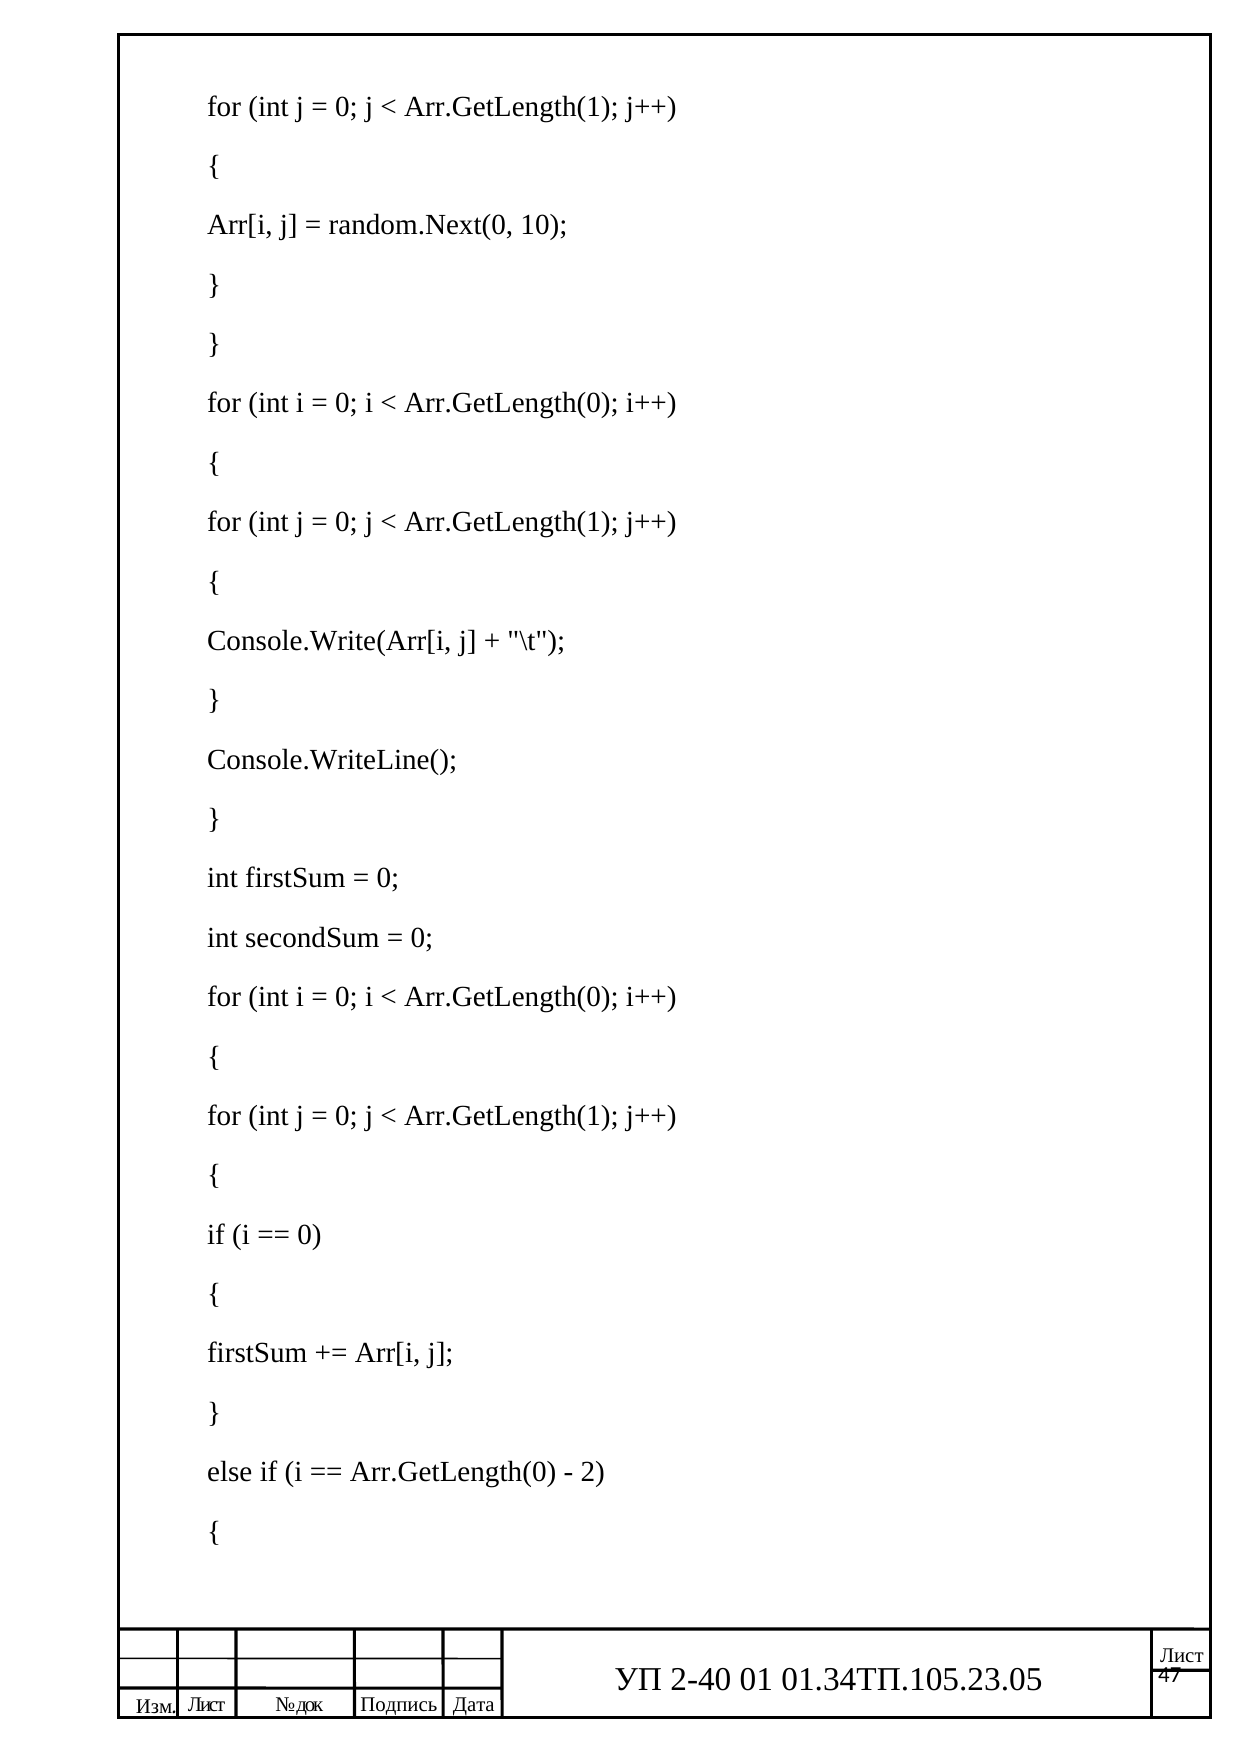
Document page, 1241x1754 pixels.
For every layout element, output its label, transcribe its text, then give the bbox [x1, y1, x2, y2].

text for (int j = 0; j < Arr.GetLength(1); j++) [207, 89, 1181, 122]
text firstSum += Arr[i, j]; [207, 1336, 1181, 1369]
text Console.Write(Arr[i, j] + "\t"); [207, 623, 1181, 657]
text } [207, 801, 1181, 835]
text int firstSum = 0; [207, 861, 1181, 894]
text if (i == 0) [207, 1217, 1181, 1250]
text { [207, 1039, 1181, 1072]
text for (int j = 0; j < Arr.GetLength(1); j++) [207, 504, 1181, 538]
text Console.WriteLine(); [207, 742, 1181, 775]
text { [207, 1514, 1181, 1547]
text } [207, 1395, 1181, 1428]
text Arr[i, j] = random.Next(0, 10); [207, 207, 1181, 241]
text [207, 386, 1181, 419]
text { [207, 445, 1181, 478]
text { [207, 1157, 1181, 1191]
text { [207, 564, 1181, 597]
text { [207, 148, 1181, 182]
text for (int i = 0; i < Arr.GetLength(0); i++) [207, 979, 1181, 1013]
text for (int j = 0; j < Arr.GetLength(1); j++) [207, 1098, 1181, 1132]
text } [207, 682, 1181, 716]
text else if (i == Arr.GetLength(0) - 2) [207, 1454, 1181, 1488]
text } [207, 267, 1181, 300]
text int secondSum = 0; [207, 920, 1181, 953]
text { [207, 1276, 1181, 1310]
text } [207, 326, 1181, 360]
